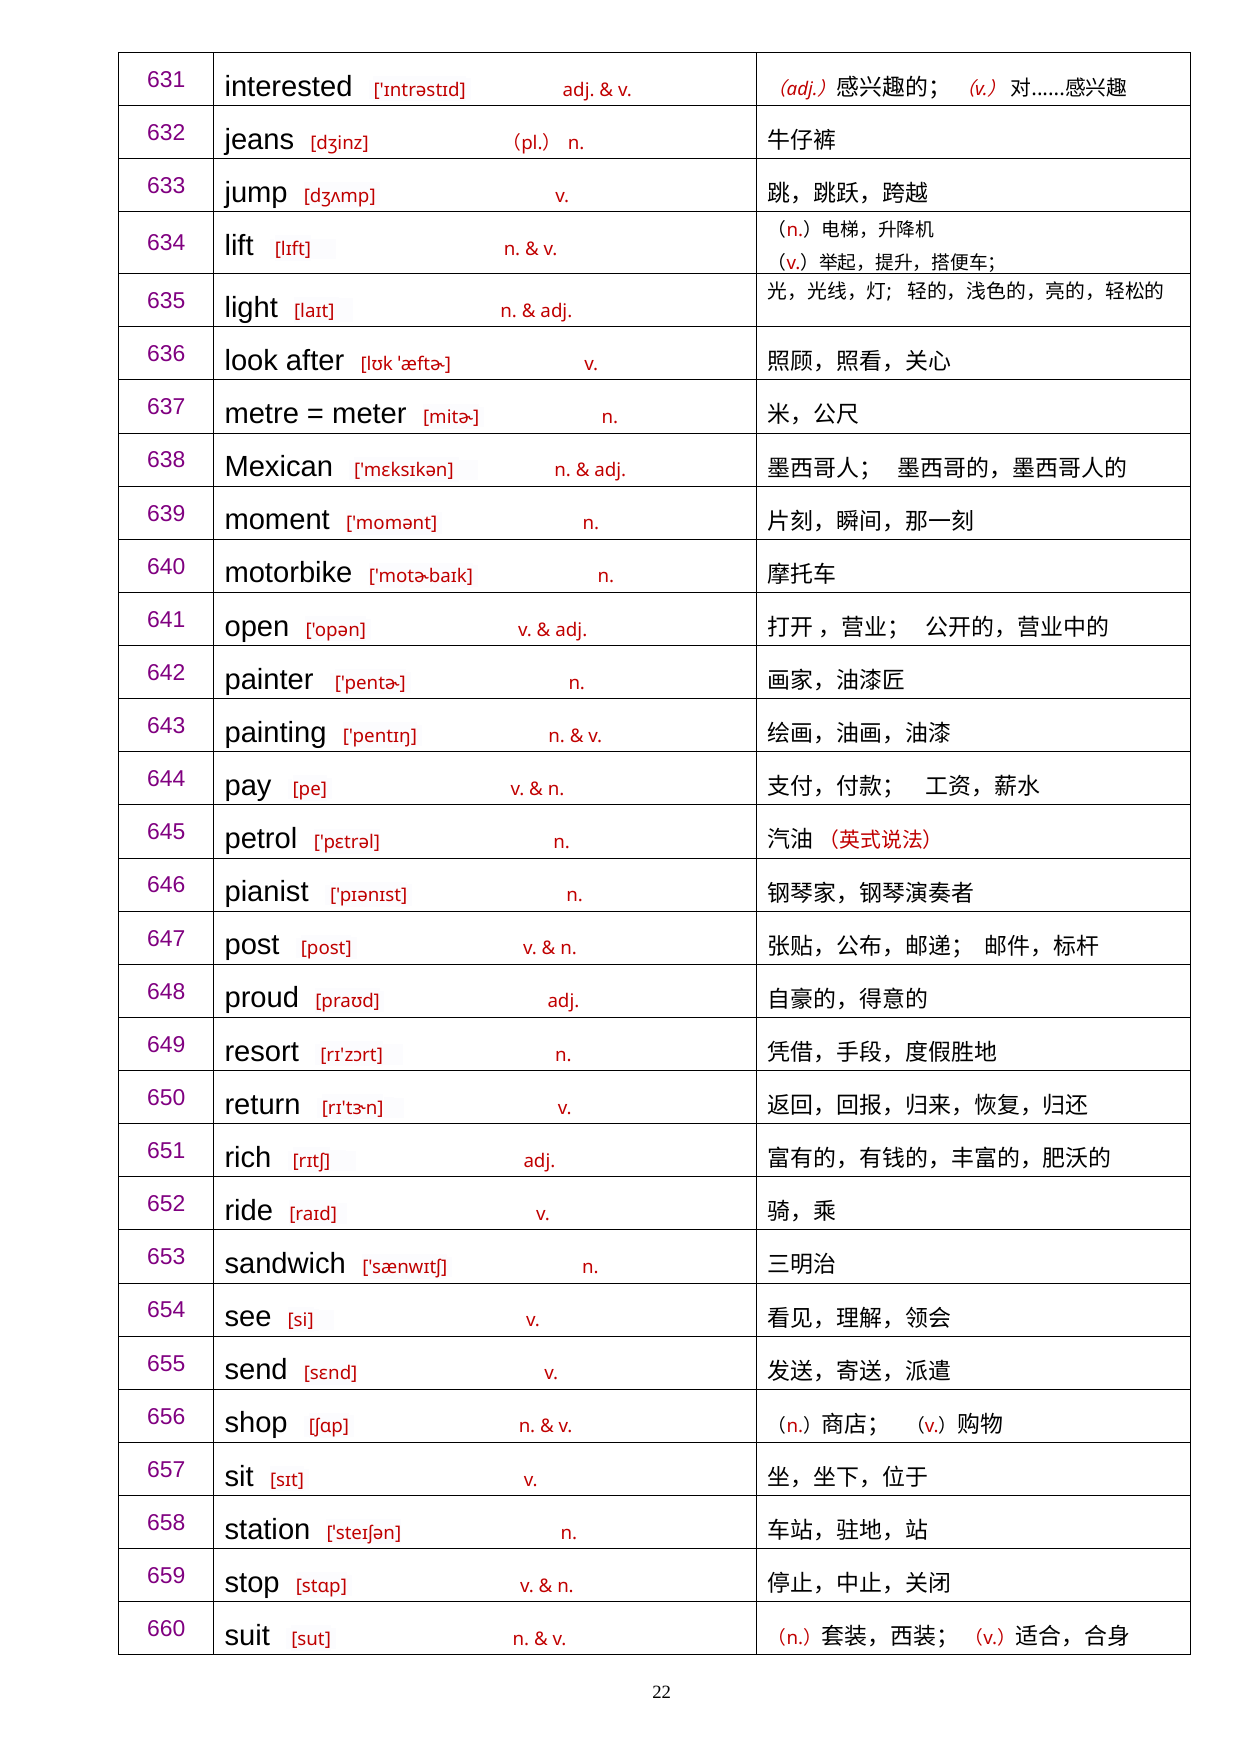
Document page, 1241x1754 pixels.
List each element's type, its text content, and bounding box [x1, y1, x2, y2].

table_cell 车站，驻地，站 [757, 1496, 1190, 1548]
table_cell sandwich ['sænwɪtʃ] n. [214, 1230, 756, 1282]
table_cell 看见，理解，领会 [757, 1284, 1190, 1336]
table_cell Mexican ['mɛksɪkən] n. & adj. [214, 434, 756, 486]
table_cell 637 [119, 380, 213, 432]
table_cell 墨西哥人； 墨西哥的，墨西哥人的 [757, 434, 1190, 486]
table_cell moment ['momənt] n. [214, 487, 756, 539]
table_cell 654 [119, 1284, 213, 1336]
table_cell 绘画，油画，油漆 [757, 699, 1190, 751]
table_cell 655 [119, 1337, 213, 1389]
table_cell 653 [119, 1230, 213, 1282]
table_cell 635 [119, 274, 213, 326]
table_cell lift [lɪft] n. & v. [214, 212, 756, 273]
table_cell 649 [119, 1018, 213, 1070]
table_cell ride [raɪd] v. [214, 1177, 756, 1229]
table_cell 凭借，手段，度假胜地 [757, 1018, 1190, 1070]
table_cell proud [praʊd] adj. [214, 965, 756, 1017]
table_cell 汽油 （英式说法） [757, 805, 1190, 857]
table_cell 富有的，有钱的，丰富的，肥沃的 [757, 1124, 1190, 1176]
table_cell 跳，跳跃，跨越 [757, 159, 1190, 211]
table_cell sit [sɪt] v. [214, 1443, 756, 1495]
table_cell 三明治 [757, 1230, 1190, 1282]
table_cell 返回，回报，归来，恢复，归还 [757, 1071, 1190, 1123]
table_cell 650 [119, 1071, 213, 1123]
table_cell light [laɪt] n. & adj. [214, 274, 756, 326]
table_cell 644 [119, 752, 213, 804]
table_cell 发送，寄送，派遣 [757, 1337, 1190, 1389]
table_cell jump [dʒʌmp] v. [214, 159, 756, 211]
table_cell stop [stɑp] v. & n. [214, 1549, 756, 1601]
table_cell open ['opən] v. & adj. [214, 593, 756, 645]
table_cell 照顾，照看，关心 [757, 327, 1190, 379]
table_cell resort [rɪ'zɔrt] n. [214, 1018, 756, 1070]
table_cell 摩托车 [757, 540, 1190, 592]
table_cell petrol ['pɛtrəl] n. [214, 805, 756, 857]
table_cell 米，公尺 [757, 380, 1190, 432]
table_cell 钢琴家，钢琴演奏者 [757, 859, 1190, 911]
table_cell 643 [119, 699, 213, 751]
table_cell painter ['pentɚ] n. [214, 646, 756, 698]
table_cell jeans [dʒinz] （pl.） n. [214, 106, 756, 158]
table_cell 639 [119, 487, 213, 539]
table_cell return [rɪ'tɝn] v. [214, 1071, 756, 1123]
table_cell 647 [119, 912, 213, 964]
table_cell 632 [119, 106, 213, 158]
table_cell 支付，付款； 工资，薪水 [757, 752, 1190, 804]
table_cell 自豪的，得意的 [757, 965, 1190, 1017]
table_cell pianist ['pɪənɪst] n. [214, 859, 756, 911]
table_cell （n.）商店； （v.）购物 [757, 1390, 1190, 1442]
table_cell see [si] v. [214, 1284, 756, 1336]
table_cell rich [rɪtʃ] adj. [214, 1124, 756, 1176]
table_cell （n.）电梯，升降机 （v.）举起，提升，搭便车； [757, 212, 1190, 273]
table_cell 638 [119, 434, 213, 486]
table_cell 停止，中止，关闭 [757, 1549, 1190, 1601]
table_cell 642 [119, 646, 213, 698]
table_cell 640 [119, 540, 213, 592]
table_cell 658 [119, 1496, 213, 1548]
table_cell post [post] v. & n. [214, 912, 756, 964]
table_cell station [ˈsteɪʃən] n. [214, 1496, 756, 1548]
table_cell 651 [119, 1124, 213, 1176]
table_cell 坐，坐下，位于 [757, 1443, 1190, 1495]
table_cell 打开 ，营业； 公开的，营业中的 [757, 593, 1190, 645]
table_cell 633 [119, 159, 213, 211]
table_cell painting ['pentɪŋ] n. & v. [214, 699, 756, 751]
table_cell 657 [119, 1443, 213, 1495]
table_cell （adj.）感兴趣的； （v.） 对......感兴趣 [757, 53, 1190, 105]
table_cell motorbike ['motɚbaɪk] n. [214, 540, 756, 592]
table_cell 634 [119, 212, 213, 273]
table_cell 648 [119, 965, 213, 1017]
table_cell suit [sut] n. & v. [214, 1602, 756, 1654]
table_cell 画家，油漆匠 [757, 646, 1190, 698]
table_cell 652 [119, 1177, 213, 1229]
table_cell 636 [119, 327, 213, 379]
table_cell 659 [119, 1549, 213, 1601]
table_cell 骑，乘 [757, 1177, 1190, 1229]
table_cell send [sɛnd] v. [214, 1337, 756, 1389]
table_cell （n.）套装，西装； （v.）适合，合身 [757, 1602, 1190, 1654]
table_cell 660 [119, 1602, 213, 1654]
table_cell 片刻，瞬间，那一刻 [757, 487, 1190, 539]
table_cell look after [lʊk ˈæftɚ] v. [214, 327, 756, 379]
table_cell 牛仔裤 [757, 106, 1190, 158]
table_cell 641 [119, 593, 213, 645]
table_cell 656 [119, 1390, 213, 1442]
table_cell 631 [119, 53, 213, 105]
table_cell 光，光线，灯; 轻的，浅色的，亮的，轻松的 [757, 274, 1190, 326]
table_cell 645 [119, 805, 213, 857]
table_cell metre = meter [mitɚ] n. [214, 380, 756, 432]
table_cell interested ['ɪntrəstɪd] adj. & v. [214, 53, 756, 105]
table_cell 张贴，公布，邮递； 邮件，标杆 [757, 912, 1190, 964]
table_cell 646 [119, 859, 213, 911]
table_cell shop [ʃɑp] n. & v. [214, 1390, 756, 1442]
table_cell pay [pe] v. & n. [214, 752, 756, 804]
